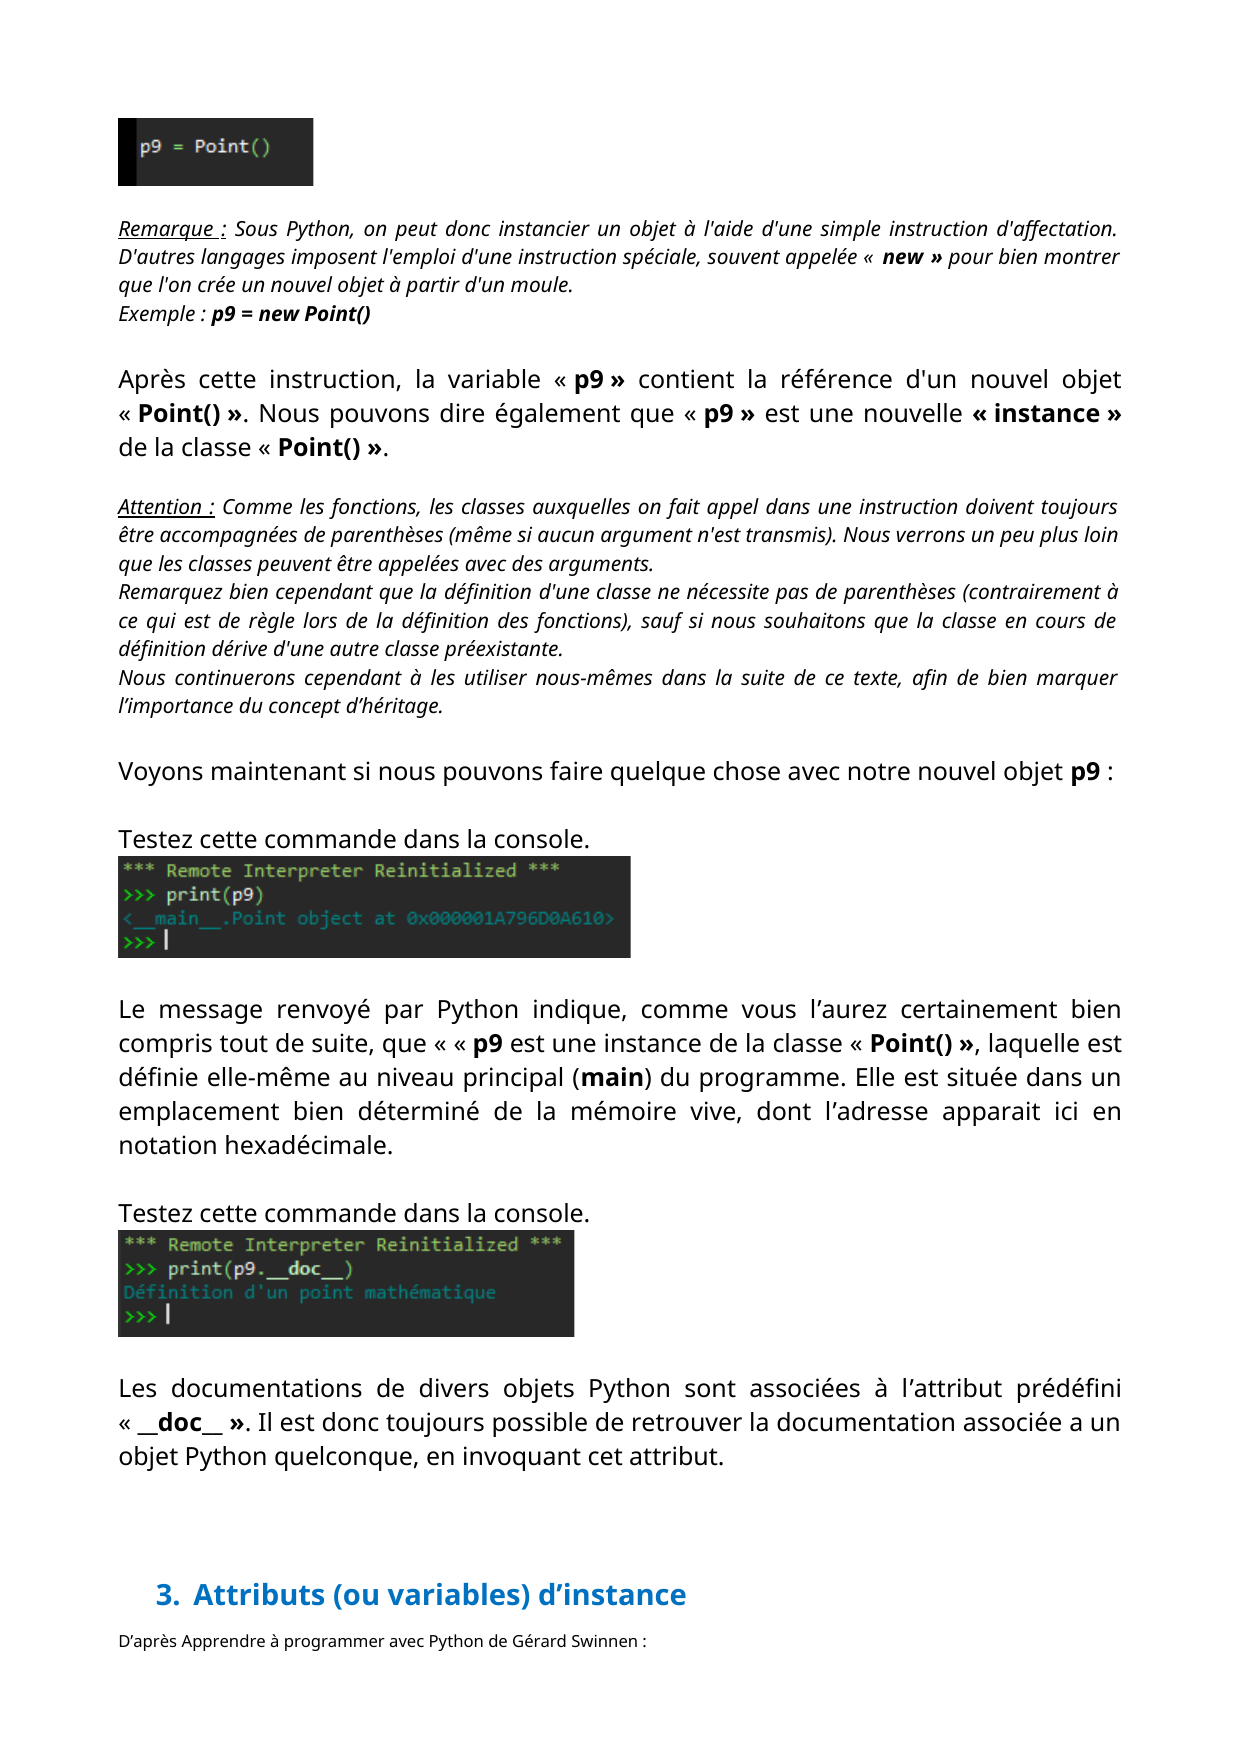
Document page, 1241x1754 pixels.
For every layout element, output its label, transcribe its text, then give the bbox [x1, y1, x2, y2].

text Exemple : p9 = new Point() [118, 299, 1122, 327]
text Testez cette commande dans la console. [118, 1196, 1122, 1230]
text Remarquez bien cependant que la définition d'une classe ne nécessite pas de parenthèses (contrairement à ce qui est de règle lors de la définition des fonctions), sauf si nous souhaitons que la classe en cours de définition dérive d'une autre classe préexistante. [118, 577, 1122, 663]
picture [118, 118, 314, 186]
text Attention : Comme les fonctions, les classes auxquelles on fait appel dans une instruction doivent toujours être accompagnées de parenthèses (même si aucun argument n'est transmis). Nous verrons un peu plus loin que les classes peuvent être appelées avec des arguments. [118, 492, 1122, 577]
text Après cette instruction, la variable « p9 » contient la référence d'un nouvel objet « Point() ». Nous pouvons dire également que « p9 » est une nouvelle « instance » de la classe « Point() ». [118, 362, 1122, 464]
text Nous continuerons cependant à les utiliser nous-mêmes dans la suite de ce texte, afin de bien marquer l’importance du concept d’héritage. [118, 663, 1122, 720]
picture [118, 856, 631, 958]
text Le message renvoyé par Python indique, comme vous l’aurez certainement bien compris tout de suite, que « « p9 est une instance de la classe « Point() », laquelle est définie elle-même au niveau principal (main) du programme. Elle est située dans un emplacement bien déterminé de la mémoire vive, dont l’adresse apparait ici en notation hexadécimale. [118, 992, 1122, 1162]
picture [118, 1230, 575, 1337]
list Attributs (ou variables) d’instance [156, 1575, 1122, 1614]
text Remarque : Sous Python, on peut donc instancier un objet à l'aide d'une simple instruction d'affectation. D'autres langages imposent l'emploi d'une instruction spéciale, souvent appelée « new » pour bien montrer que l'on crée un nouvel objet à partir d'un moule. [118, 214, 1122, 299]
text Les documentations de divers objets Python sont associées à l’attribut prédéfini « __doc__ ». Il est donc toujours possible de retrouver la documentation associée a un objet Python quelconque, en invoquant cet attribut. [118, 1370, 1122, 1472]
text Testez cette commande dans la console. [118, 822, 1122, 856]
text Voyons maintenant si nous pouvons faire quelque chose avec notre nouvel objet p9 : [118, 754, 1122, 788]
